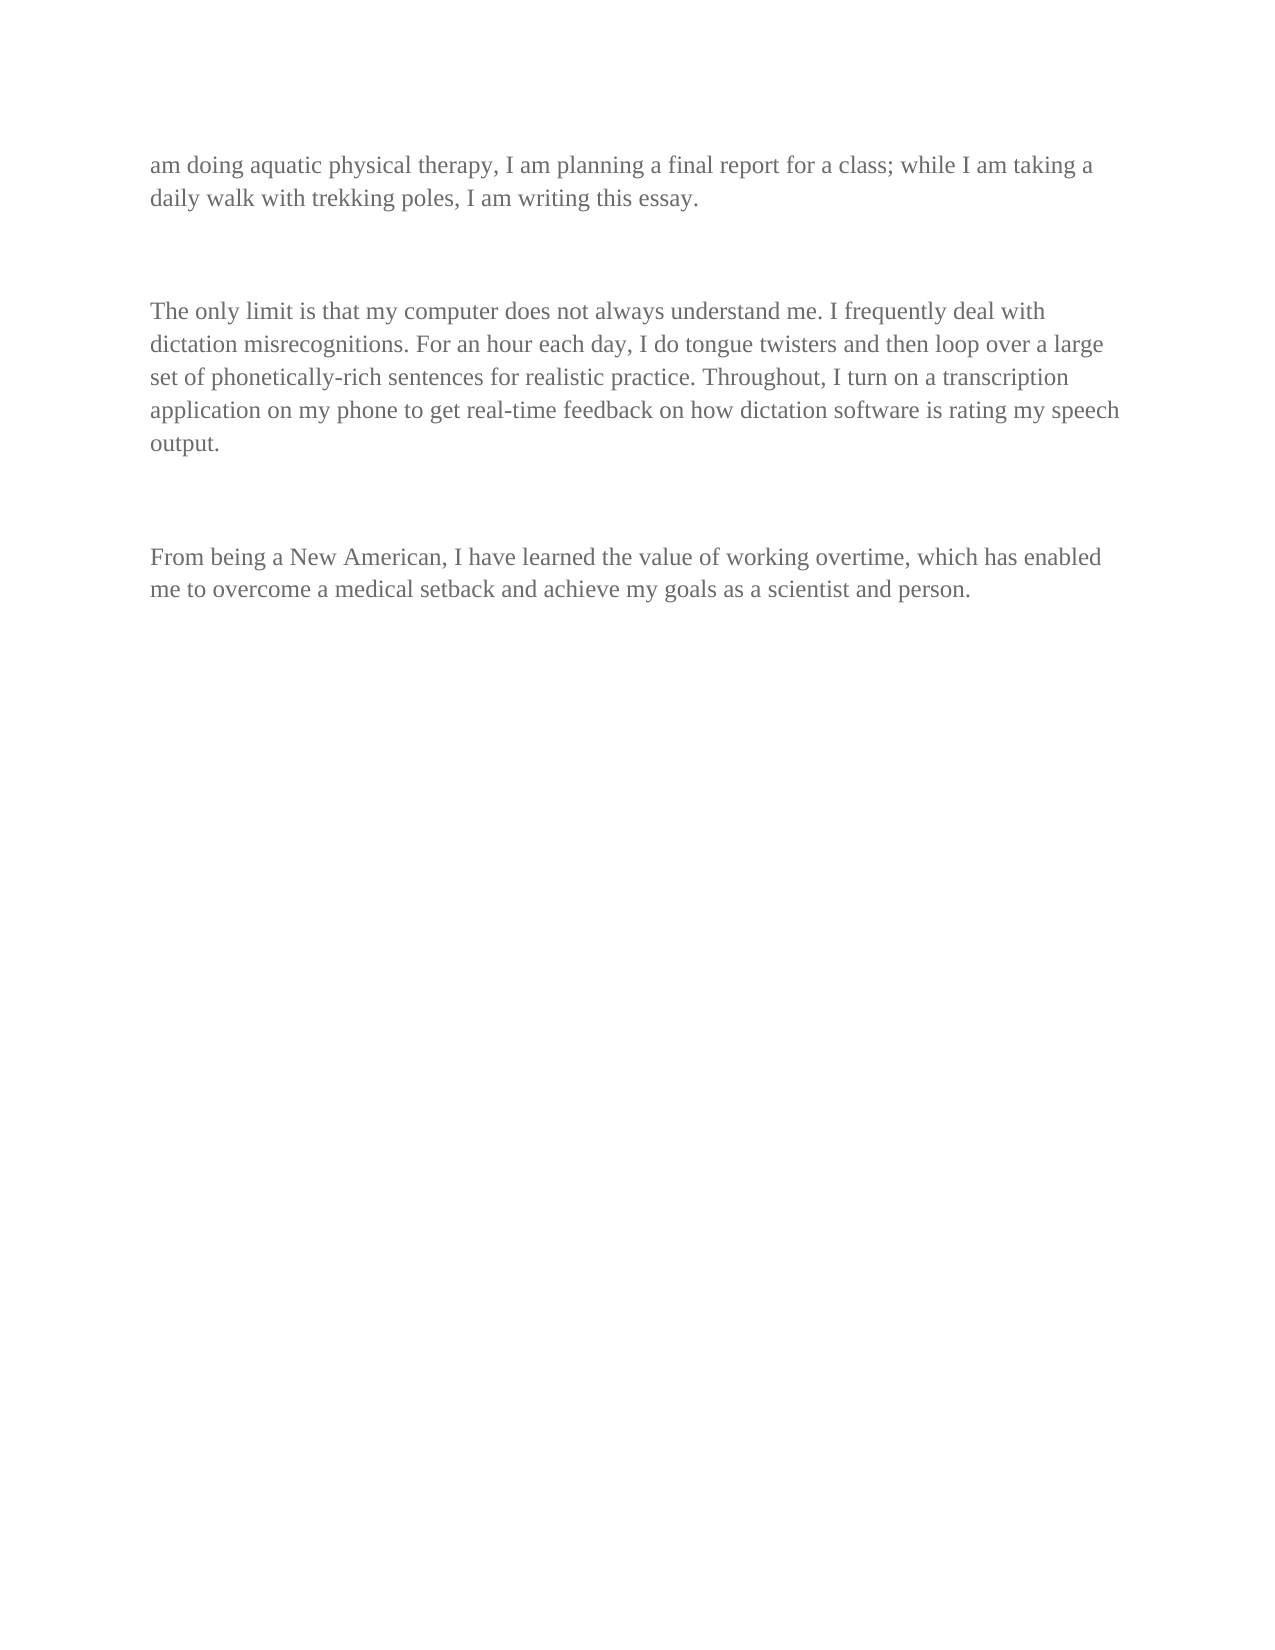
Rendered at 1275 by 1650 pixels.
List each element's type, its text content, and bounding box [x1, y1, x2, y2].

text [150, 150, 1125, 212]
text The only limit is that my computer does not always understand me. I frequently deal with dictation misrecognitions. For an hour each day, I do tongue twisters and then loop over a large set of phonetically-rich sentences for realistic practice. Throughout, I turn on a transcription application on my phone to get real-time feedback on how dictation software is rating my speech output. [150, 296, 1125, 457]
text From being a New American, I have learned the value of working overtime, which has enabled me to overcome a medical setback and achieve my goals as a scientist and person. [150, 542, 1125, 603]
